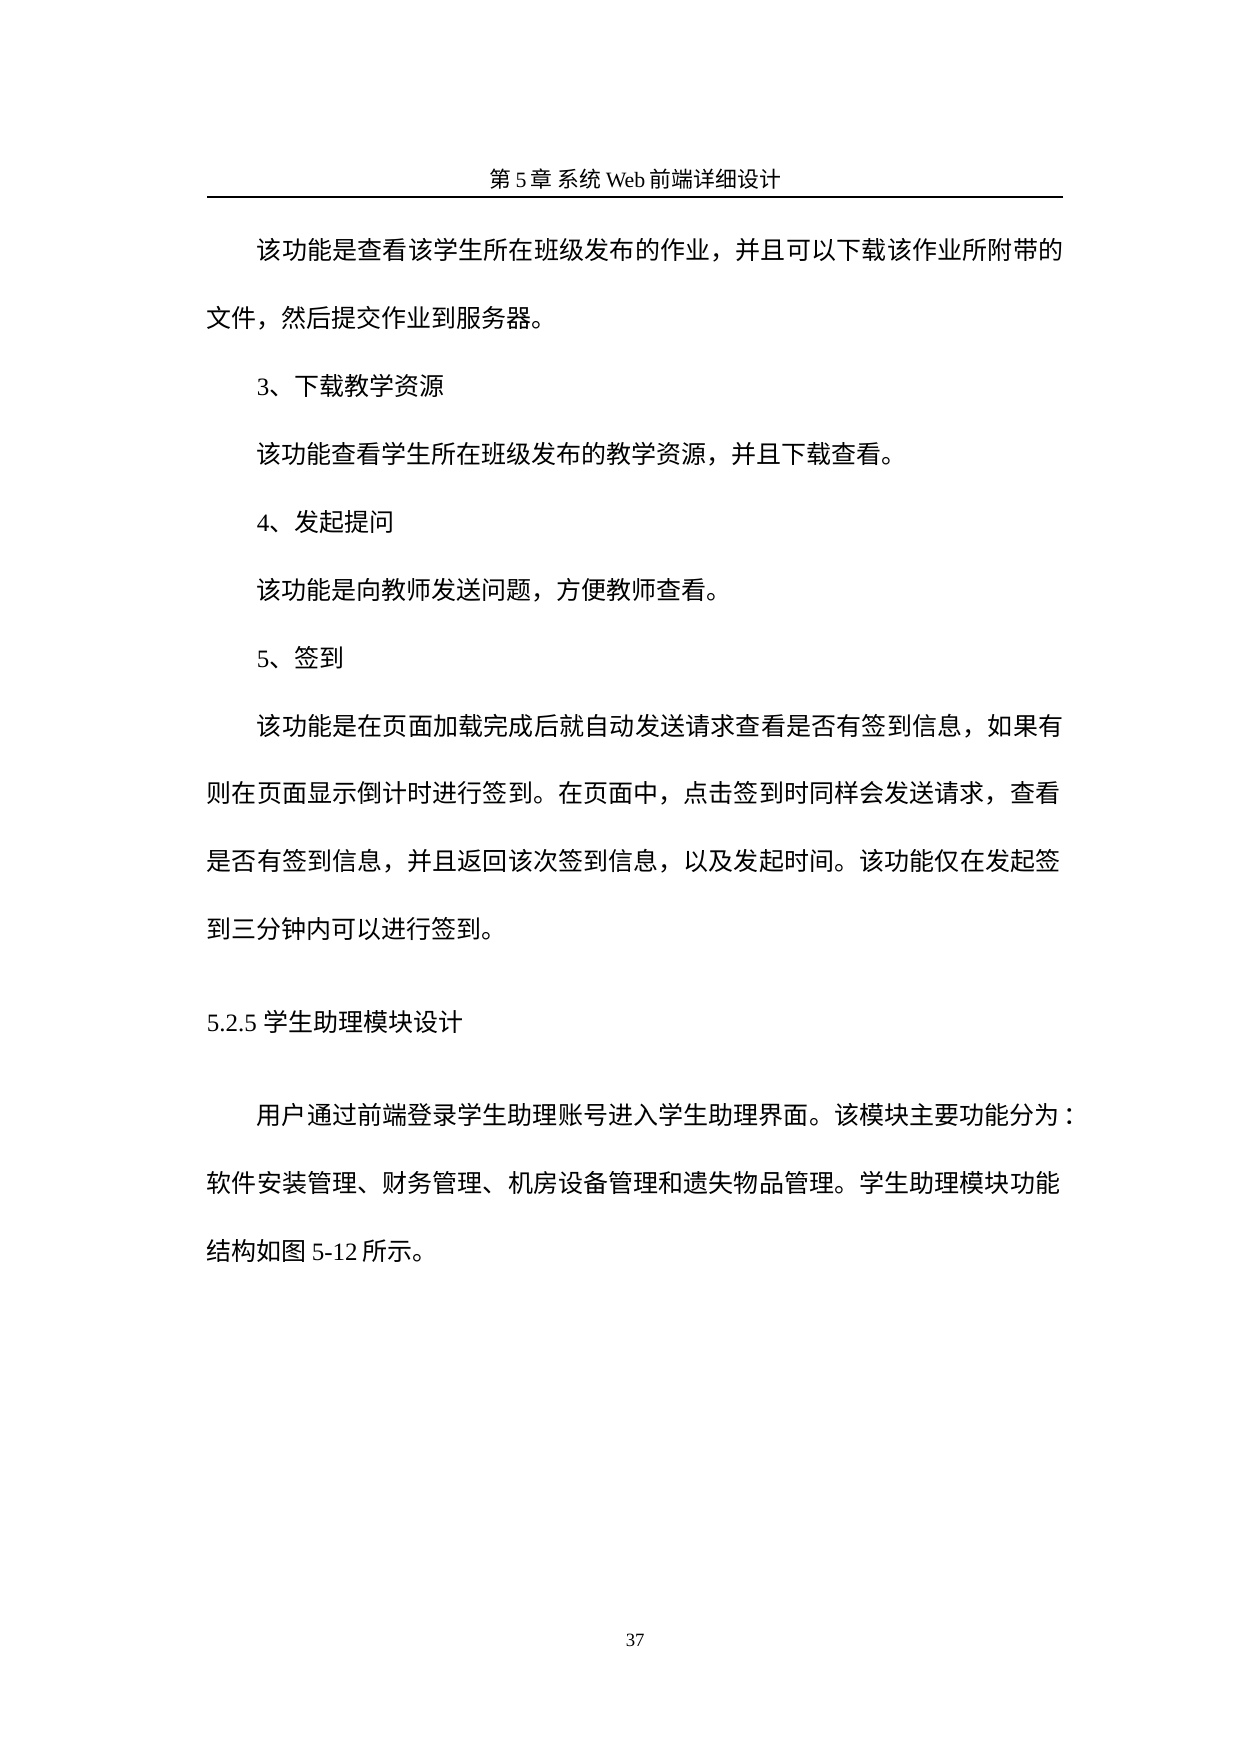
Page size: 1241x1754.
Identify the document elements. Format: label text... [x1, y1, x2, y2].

text 该功能是向教师发送问题，方便教师查看。 [207, 554, 1063, 622]
subtitle 5.2.5 学生助理模块设计 [207, 987, 1063, 1055]
text 5、签到 [207, 622, 1063, 690]
text 用户通过前端登录学生助理账号进入学生助理界面。该模块主要功能分为：软件安装管理、财务管理、机房设备管理和遗失物品管理。学生助理模块功能结构如图5-12所示。 [207, 1080, 1063, 1283]
text 该功能查看学生所在班级发布的教学资源，并且下载查看。 [207, 418, 1063, 486]
text 3、下载教学资源 [207, 351, 1063, 418]
text 4、发起提问 [207, 486, 1063, 554]
text 该功能是查看该学生所在班级发布的作业，并且可以下载该作业所附带的文件，然后提交作业到服务器。 [207, 215, 1063, 351]
text 该功能是在页面加载完成后就自动发送请求查看是否有签到信息，如果有则在页面显示倒计时进行签到。在页面中，点击签到时同样会发送请求，查看是否有签到信息，并且返回该次签到信息，以及发起时间。该功能仅在发起签到三分钟内可以进行签到。 [207, 690, 1063, 962]
